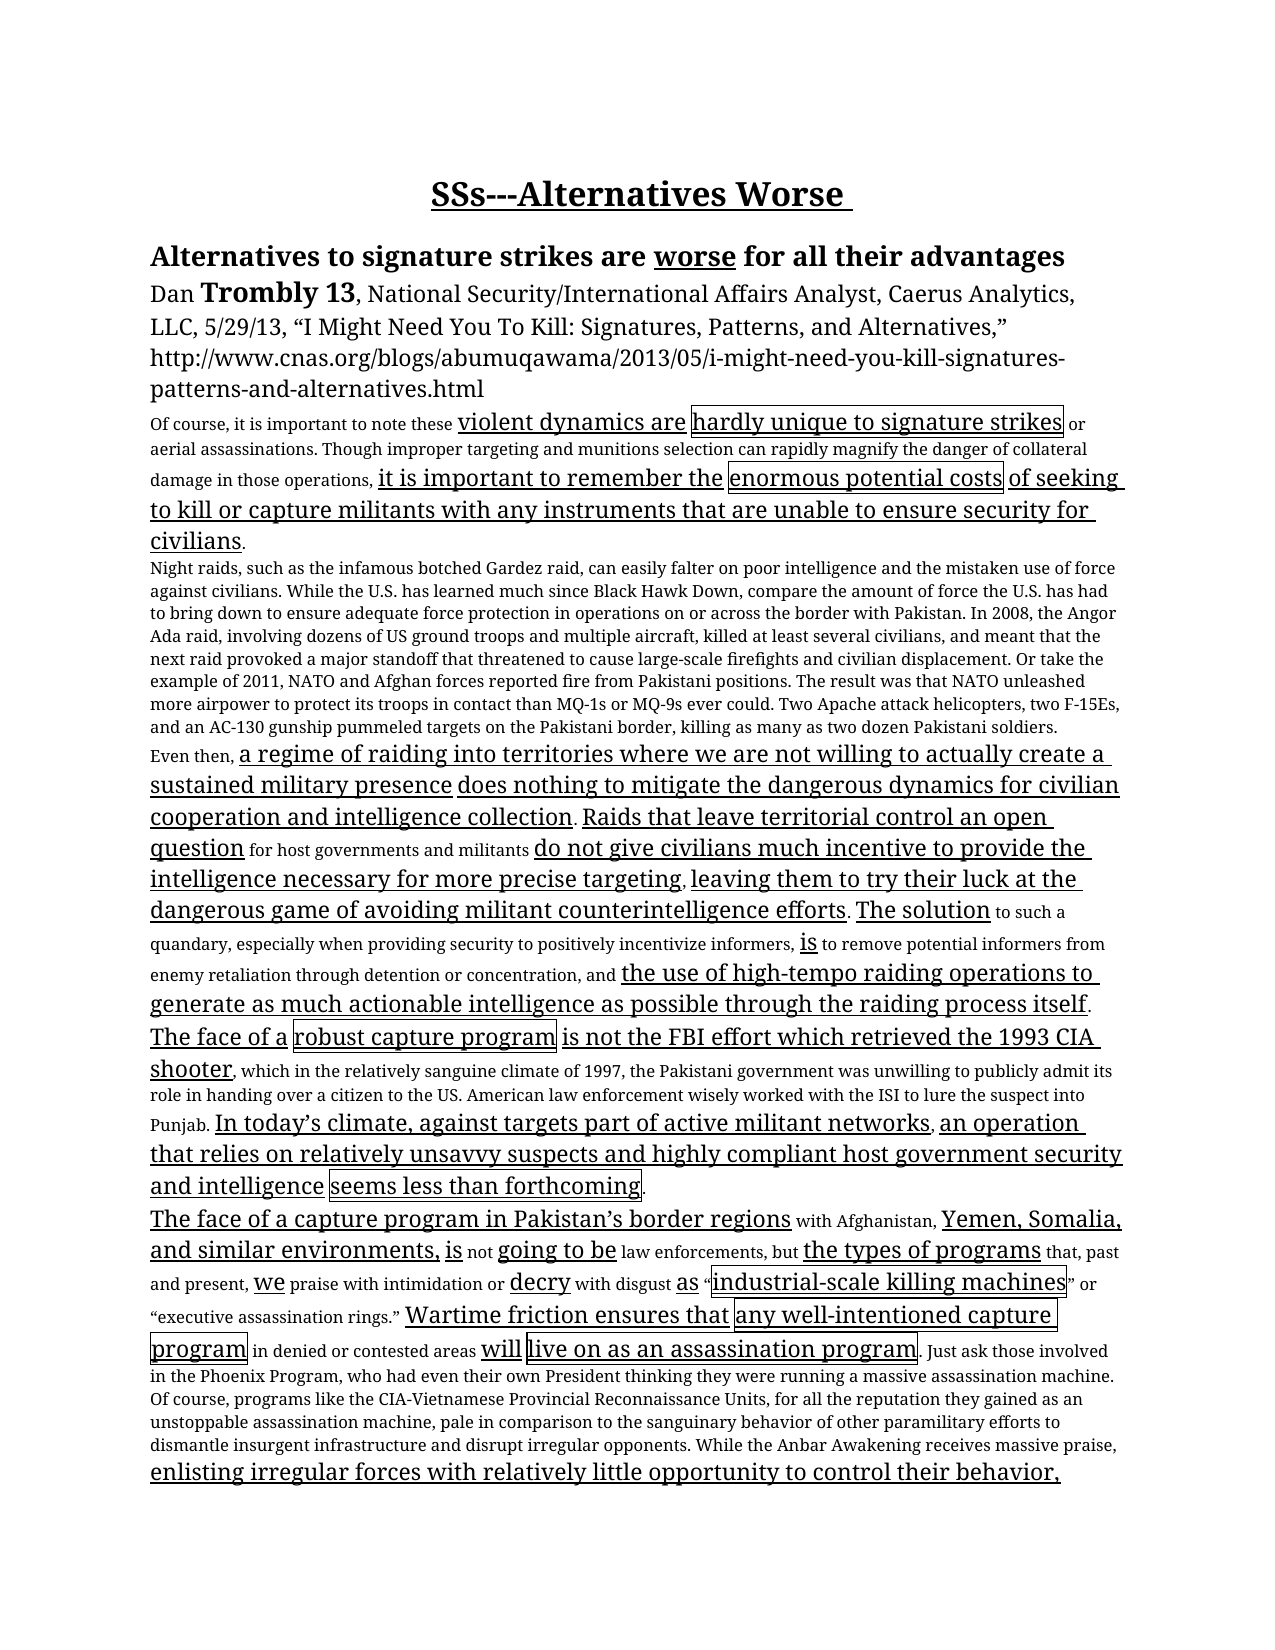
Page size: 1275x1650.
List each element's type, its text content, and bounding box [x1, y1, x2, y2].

text Of course, it is important to note these violent dynamics are hardly unique to signature strikes or aerial assassinations. Though improper targeting and munitions selection can rapidly magnify the danger of collateral damage in those operations, it is important to remember the enormous potential costs of seeking to kill or capture militants with any instruments that are unable to ensure security for civilians. [150, 404, 1125, 556]
subtitle SSs---Alternatives Worse [150, 171, 1125, 216]
text The face of a capture program in Pakistan’s border regions with Afghanistan, Yemen, Somalia, and similar environments, is not going to be law enforcements, but the types of programs that, past and present, we praise with intimidation or decry with disgust as “industrial-scale killing machines” or “executive assassination rings.” Wartime friction ensures that any well-intentioned capture program in denied or contested areas will live on as an assassination program. Just ask those involved in the Phoenix Program, who had even their own President thinking they were running a massive assassination machine. [150, 1202, 1125, 1388]
text Night raids, such as the infamous botched Gardez raid, can easily falter on poor intelligence and the mistaken use of force against civilians. While the U.S. has learned much since Black Hawk Down, compare the amount of force the U.S. has had to bring down to ensure adequate force protection in operations on or across the border with Pakistan. In 2008, the Angor Ada raid, involving dozens of US ground troops and multiple aircraft, killed at least several civilians, and meant that the next raid provoked a major standoff that threatened to cause large-scale firefights and civilian displacement. Or take the example of 2011, NATO and Afghan forces reported fire from Pakistani positions. The result was that NATO unleashed more airpower to protect its troops in contact than MQ-1s or MQ-9s ever could. Two Apache attack helicopters, two F-15Es, and an AC-130 gunship pummeled targets on the Pakistani border, killing as many as two dozen Pakistani soldiers. [150, 556, 1125, 738]
text Of course, programs like the CIA-Vietnamese Provincial Reconnaissance Units, for all the reputation they gained as an unstoppable assassination machine, pale in comparison to the sanguinary behavior of other paramilitary efforts to dismantle insurgent infrastructure and disrupt irregular opponents. While the Anbar Awakening receives massive praise, enlisting irregular forces with relatively little opportunity to control their behavior, [150, 1388, 1125, 1487]
text Even then, a regime of raiding into territories where we are not willing to actually create a sustained military presence does nothing to mitigate the dangerous dynamics for civilian cooperation and intelligence collection. Raids that leave territorial control an open question for host governments and militants do not give civilians much incentive to provide the intelligence necessary for more precise targeting, leaving them to try their luck at the dangerous game of avoiding militant counterintelligence efforts. The solution to such a quandary, especially when providing security to positively incentivize informers, is to remove potential informers from enemy retaliation through detention or concentration, and the use of high-tempo raiding operations to generate as much actionable intelligence as possible through the raiding process itself. [150, 738, 1125, 1019]
text The face of a robust capture program is not the FBI effort which retrieved the 1993 CIA shooter, which in the relatively sanguine climate of 1997, the Pakistani government was unwilling to publicly admit its role in handing over a citizen to the US. American law enforcement wisely worked with the ISI to lure the suspect into Punjab. In today’s climate, against targets part of active militant networks, an operation that relies on relatively unsavvy suspects and highly compliant host government security and intelligence seems less than forthcoming. [150, 1019, 1125, 1202]
subtitle Alternatives to signature strikes are worse for all their advantages [150, 237, 1125, 274]
text Dan Trombly 13, National Security/International Affairs Analyst, Caerus Analytics, LLC, 5/29/13, “I Might Need You To Kill: Signatures, Patterns, and Alternatives,” http://www.cnas.org/blogs/abumuqawama/2013/05/i-might-need-you-kill-signatures-patterns-and-alternatives.html [150, 274, 1125, 404]
